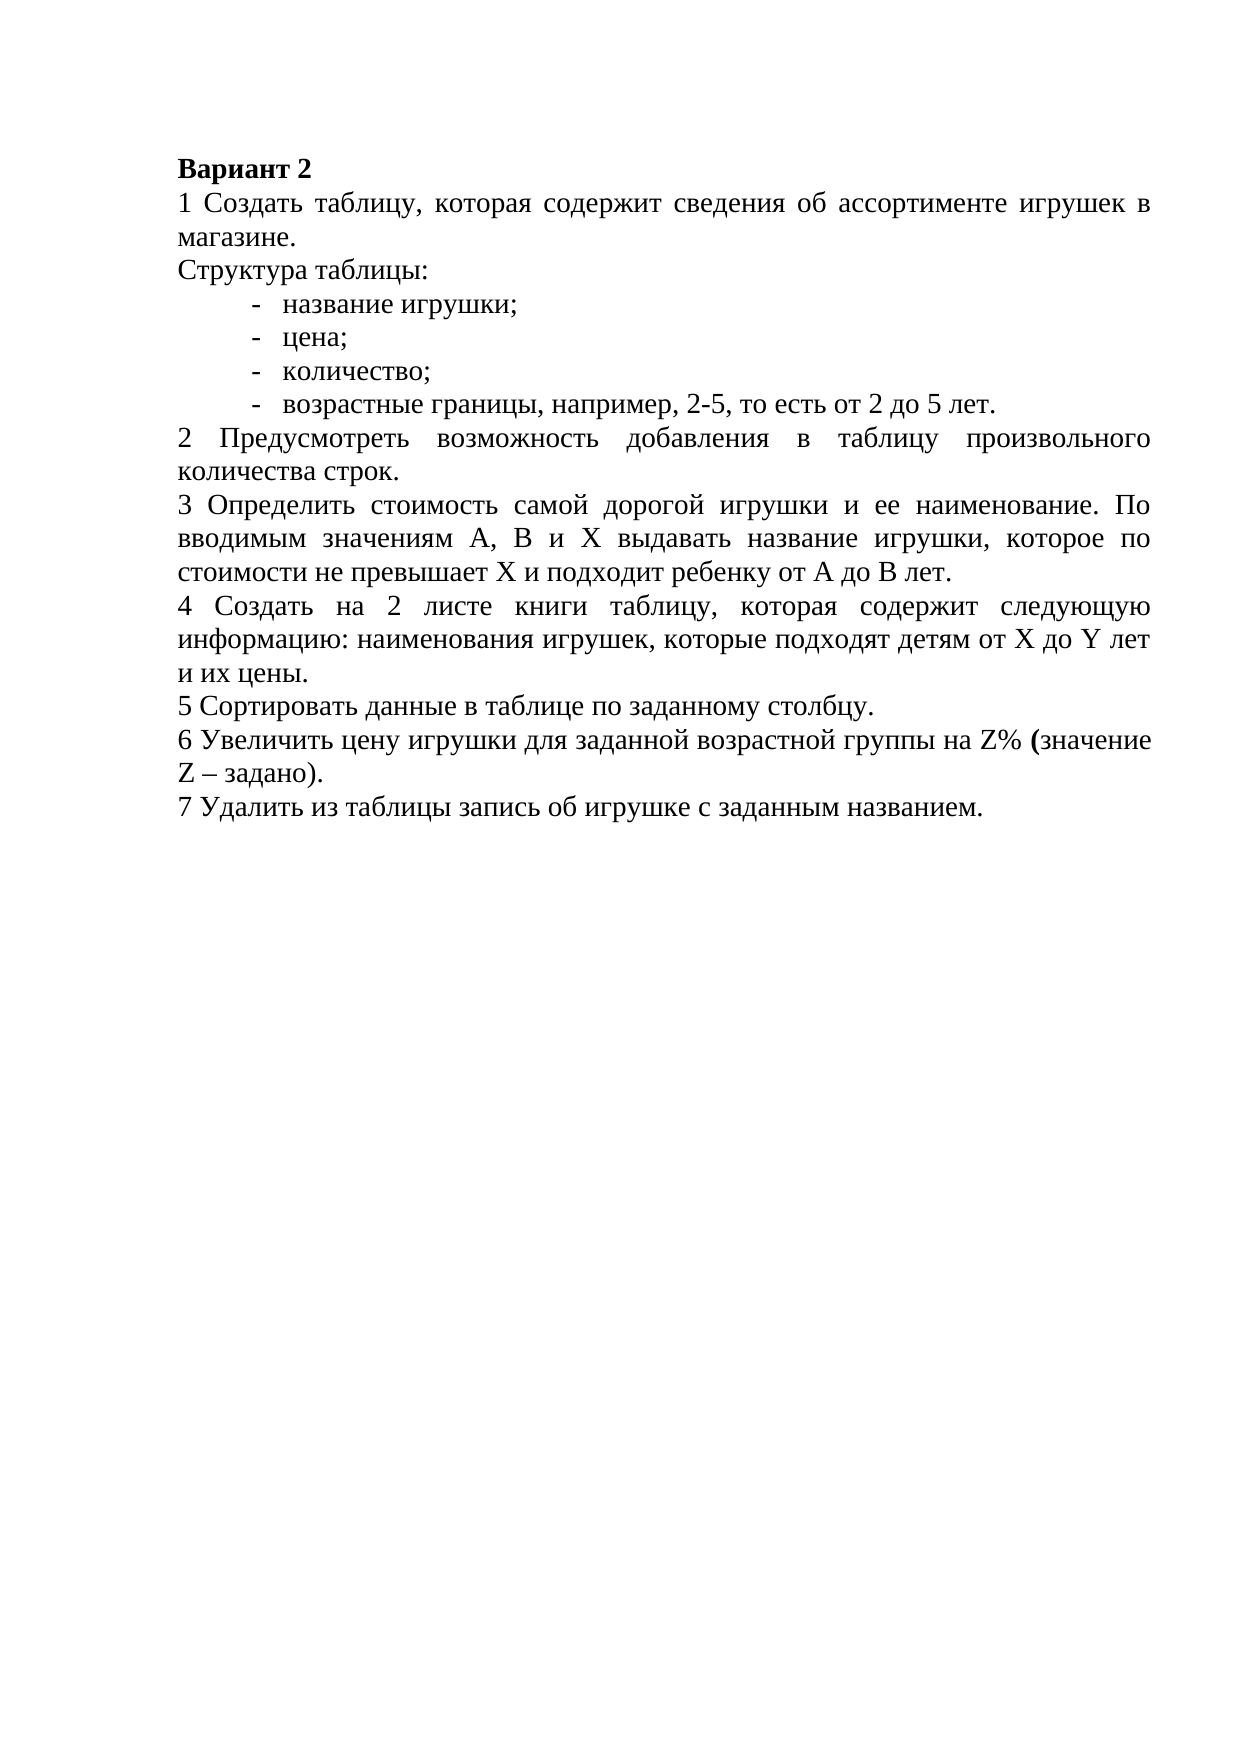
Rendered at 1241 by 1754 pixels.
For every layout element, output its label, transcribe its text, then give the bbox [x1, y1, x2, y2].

text - возрастные границы, например, 2-5, то есть от 2 до 5 лет. [251, 386, 1152, 420]
text 5 Сортировать данные в таблице по заданному столбцу. [177, 688, 1152, 722]
text 4 Создать на 2 листе книги таблицу, которая содержит следующую информацию: наименования игрушек, которые подходят детям от X до Y лет и их цены. [177, 588, 1152, 688]
text - цена; [251, 319, 1152, 353]
text 6 Увеличить цену игрушки для заданной возрастной группы на Z% (значение Z – задано). [177, 722, 1152, 789]
text - название игрушки; [251, 286, 1152, 319]
text - количество; [251, 353, 1152, 386]
text Вариант 2 [177, 152, 1152, 185]
text Структура таблицы: [177, 252, 1152, 286]
text 2 Предусмотреть возможность добавления в таблицу произвольного количества строк. [177, 420, 1152, 487]
text 1 Создать таблицу, которая содержит сведения об ассортименте игрушек в магазине. [177, 185, 1152, 252]
text 3 Определить стоимость самой дорогой игрушки и ее наименование. По вводимым значениям A, B и X выдавать название игрушки, которое по стоимости не превышает X и подходит ребенку от A до B лет. [177, 487, 1152, 588]
text 7 Удалить из таблицы запись об игрушке с заданным названием. [177, 789, 1152, 822]
